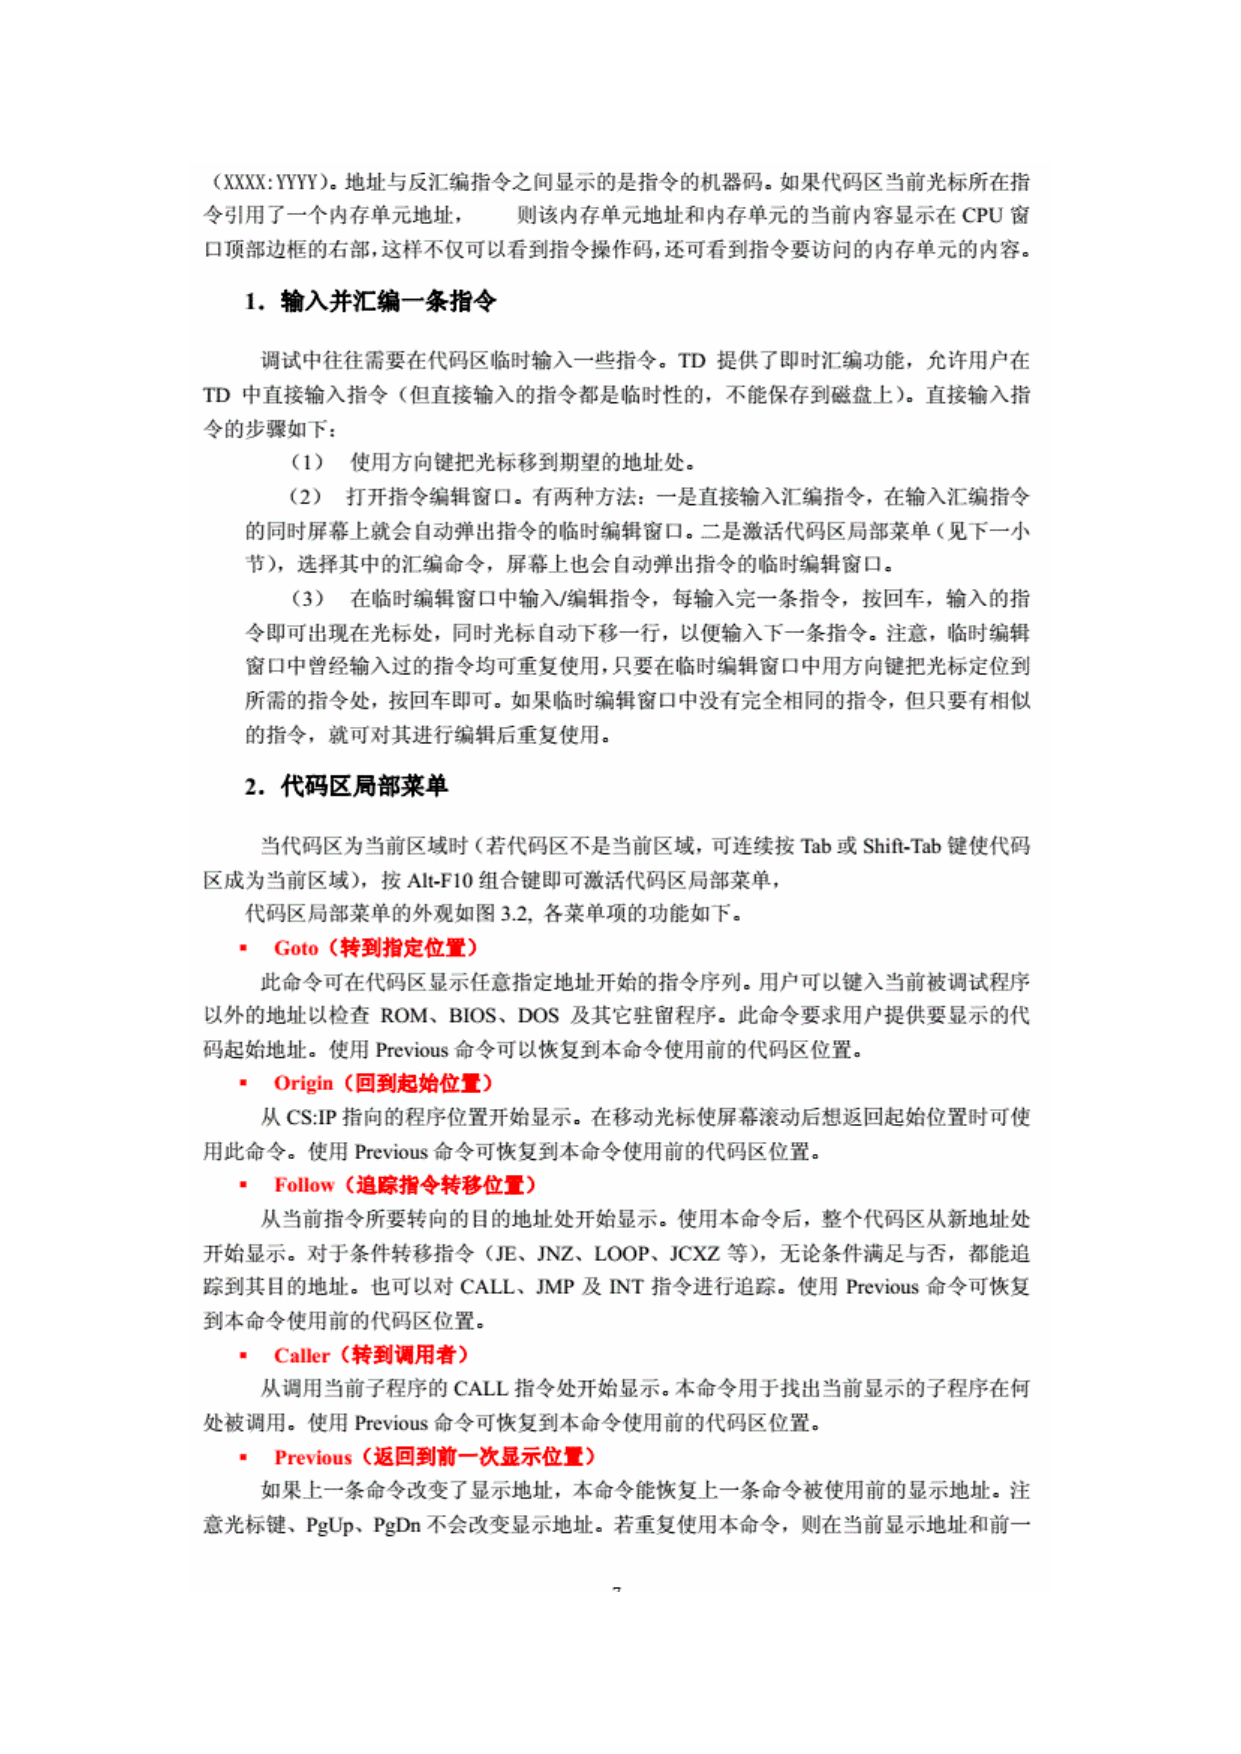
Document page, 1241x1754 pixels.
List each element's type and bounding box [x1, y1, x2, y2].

picture [187, 162, 1053, 1592]
